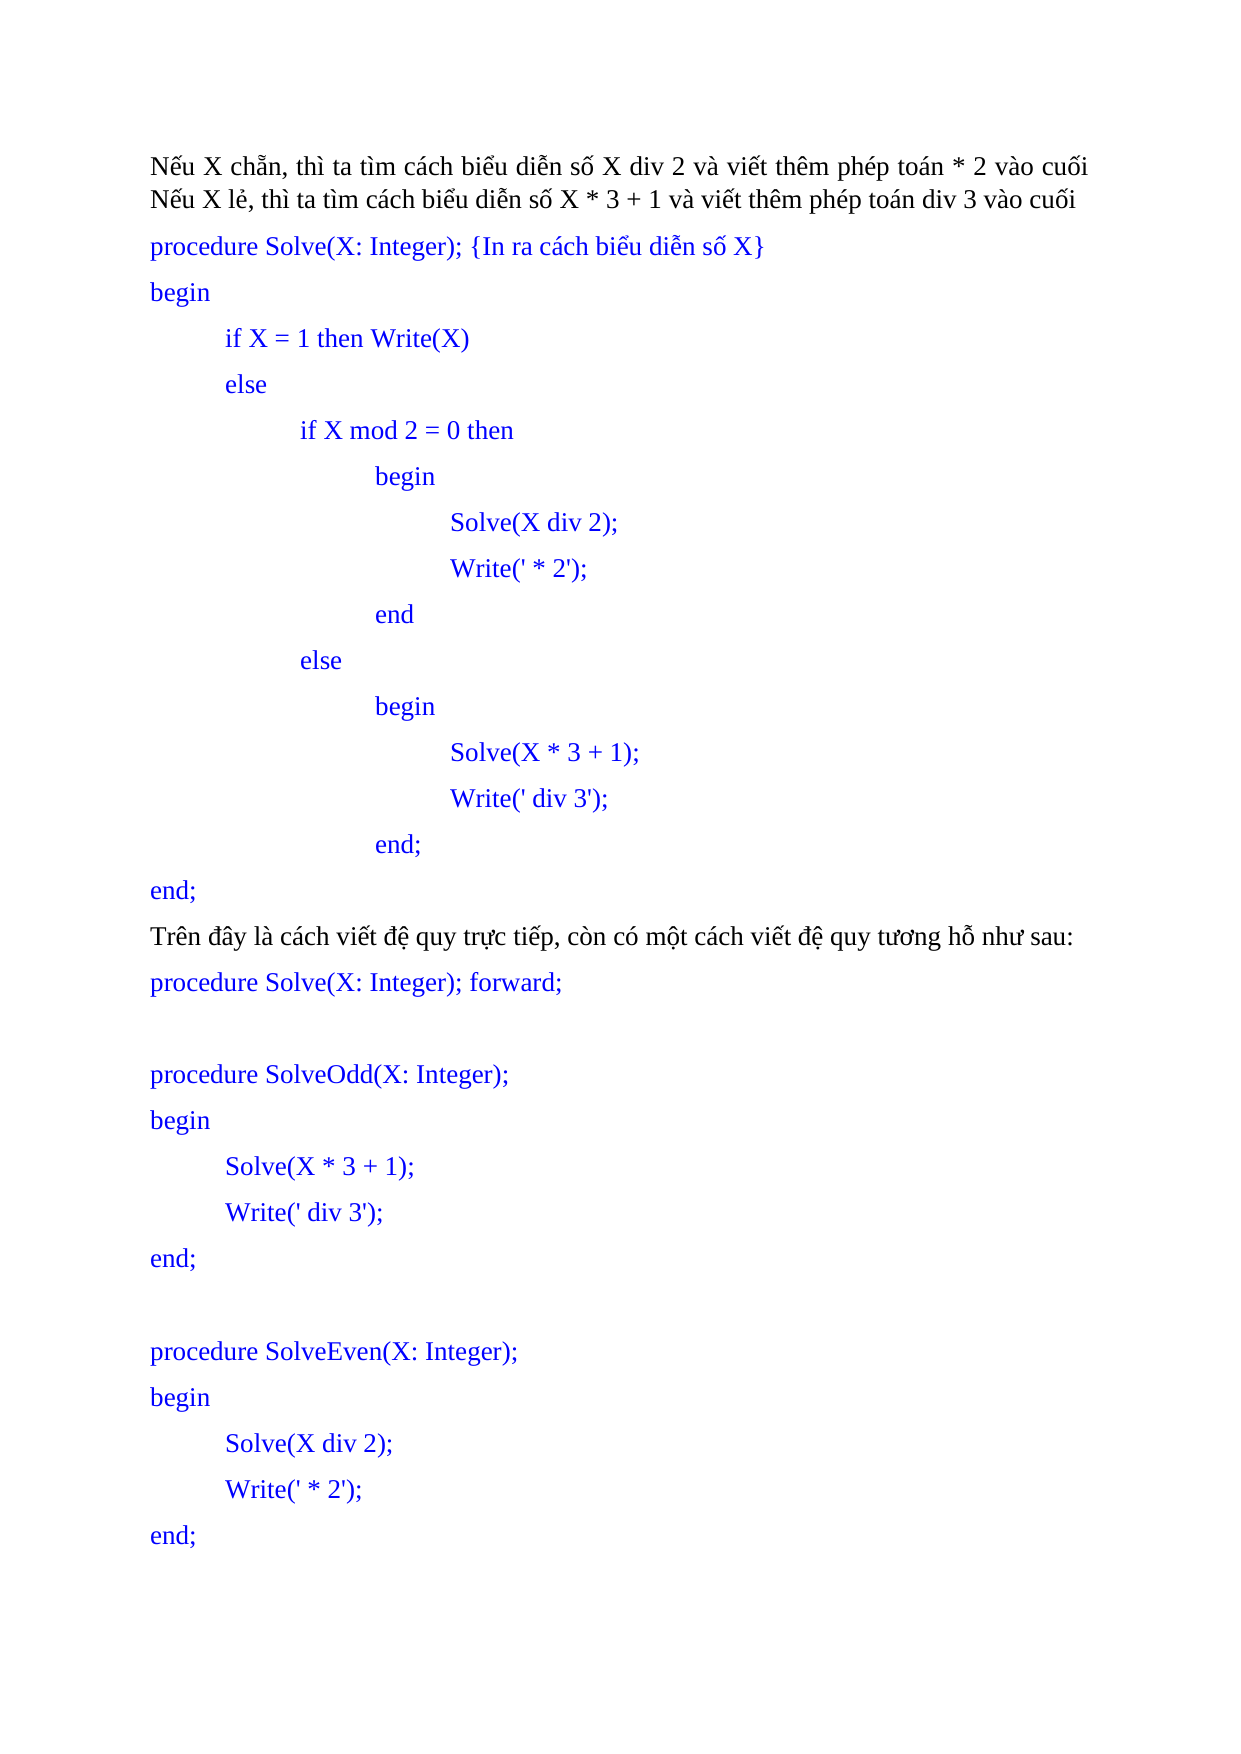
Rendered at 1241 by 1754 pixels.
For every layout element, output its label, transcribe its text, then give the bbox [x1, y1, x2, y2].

text procedure Solve(X: Integer); forward; [150, 966, 1090, 997]
text Solve(X * 3 + 1); [150, 1150, 1090, 1182]
text procedure SolveEven(X: Integer); [150, 1334, 1090, 1366]
text Solve(X div 2); [150, 1427, 1090, 1458]
text end [300, 598, 1090, 629]
text procedure Solve(X: Integer); {In ra cách biểu diễn số X} [150, 229, 1090, 261]
text procedure SolveOdd(X: Integer); [150, 1058, 1090, 1089]
text Write(' * 2'); [375, 552, 1090, 583]
text Write(' div 3'); [150, 1196, 1090, 1228]
text begin [300, 460, 1090, 491]
text Write(' div 3'); [375, 782, 1090, 813]
text begin [150, 1381, 1090, 1412]
text end; [150, 1242, 1090, 1274]
text else [150, 368, 1090, 399]
text end; [150, 1519, 1090, 1550]
text Solve(X * 3 + 1); [375, 736, 1090, 767]
text end; [150, 874, 1090, 905]
text else [225, 644, 1090, 675]
text Nếu X chẵn, thì ta tìm cách biểu diễn số X div 2 và viết thêm phép toán * 2 vào cuối Nếu X lẻ, thì ta tìm cách biểu diễn số X * 3 + 1 và viết thêm phép toán div 3 vào cuối [150, 150, 1090, 215]
text begin [300, 690, 1090, 721]
text Solve(X div 2); [375, 506, 1090, 537]
text Write(' * 2'); [150, 1473, 1090, 1504]
text if X = 1 then Write(X) [150, 322, 1090, 353]
text Trên đây là cách viết đệ quy trực tiếp, còn có một cách viết đệ quy tương hỗ như sau: [150, 920, 1090, 951]
text if X mod 2 = 0 then [225, 414, 1090, 445]
text begin [150, 1104, 1090, 1136]
text end; [300, 828, 1090, 859]
text begin [150, 276, 1090, 307]
